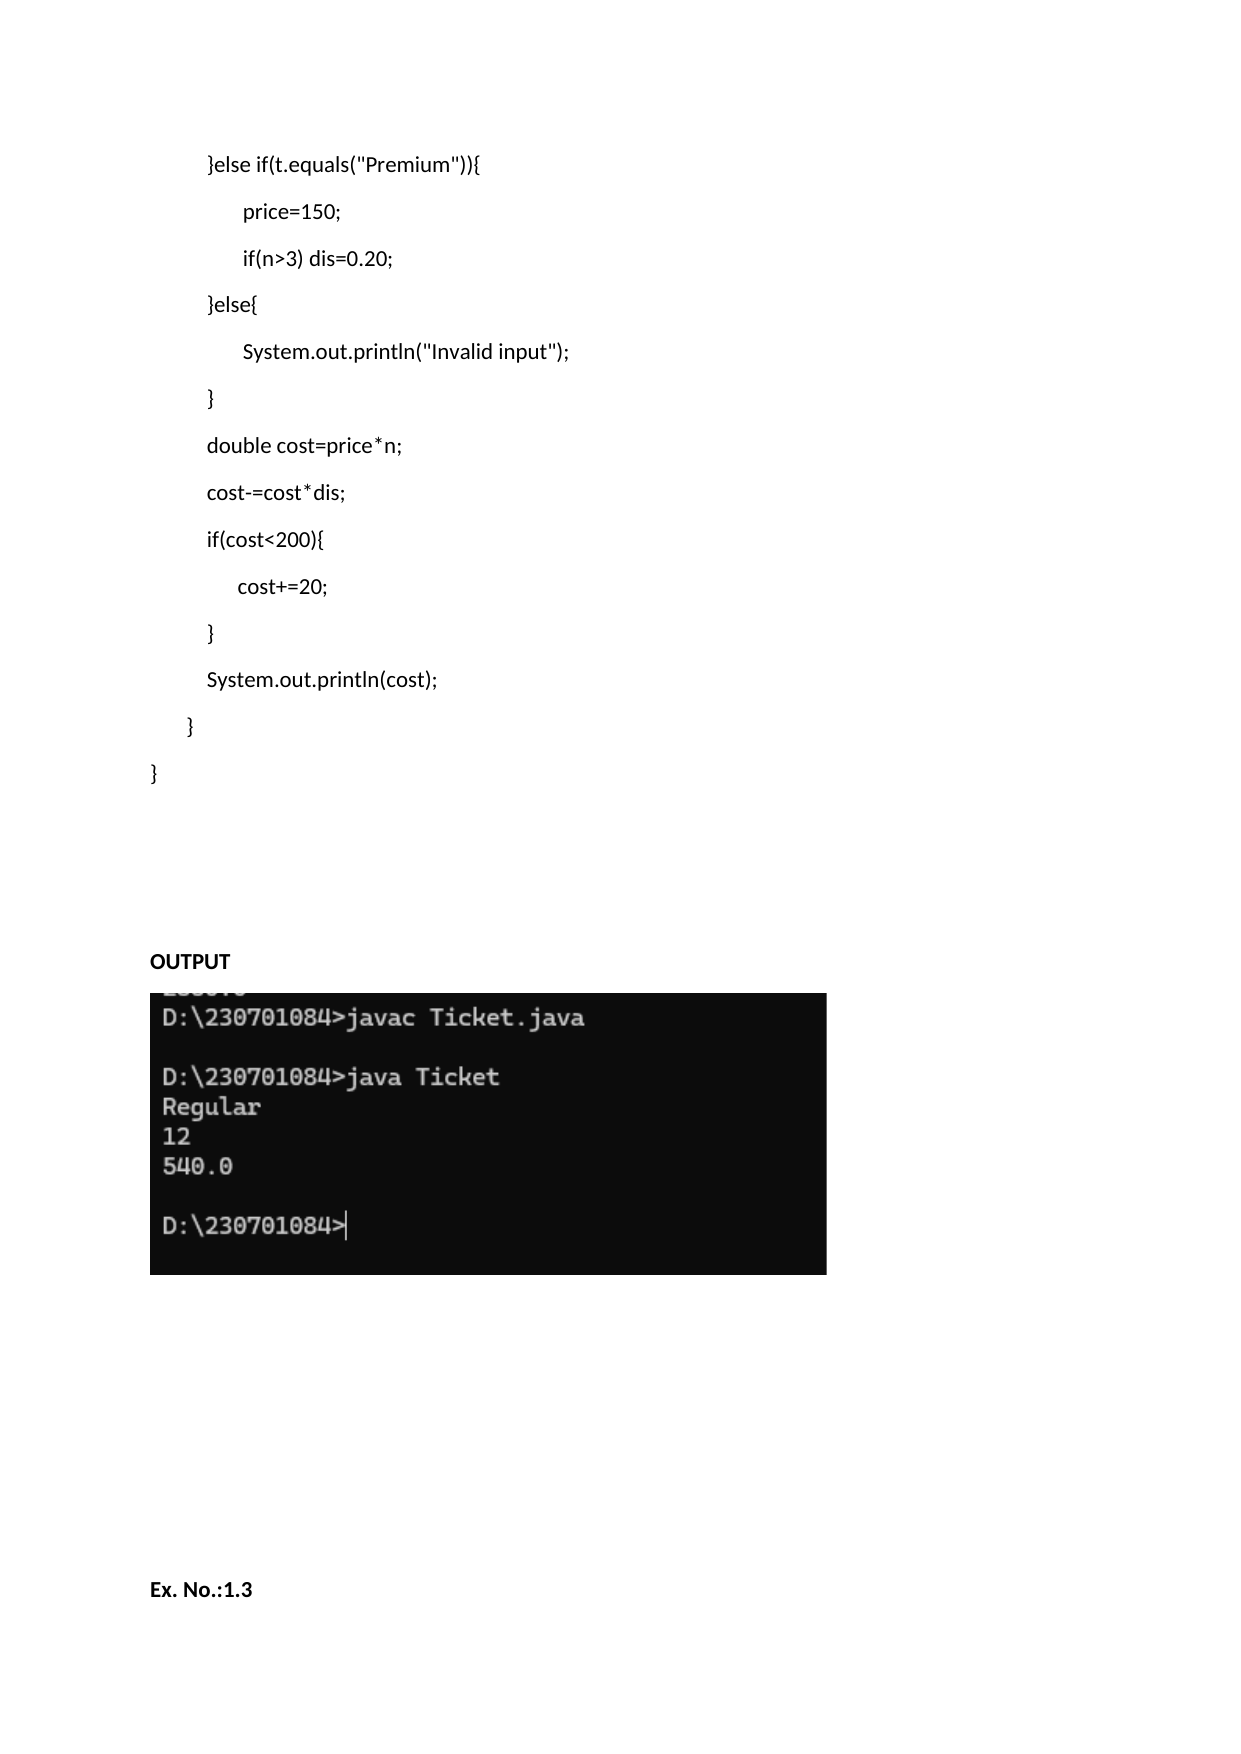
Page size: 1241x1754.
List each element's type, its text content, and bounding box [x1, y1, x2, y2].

text cost-=cost*dis; [150, 478, 1090, 506]
text System.out.println("Invalid input"); [150, 337, 1090, 366]
picture [150, 993, 827, 1275]
text Ex. No.:1.3 [150, 1575, 1090, 1603]
text double cost=price*n; [150, 431, 1090, 459]
text } [150, 619, 1090, 647]
text } [150, 759, 1090, 787]
text price=150; [150, 197, 1090, 225]
text System.out.println(cost); [150, 666, 1090, 694]
text if(n>3) dis=0.20; [150, 244, 1090, 272]
text if(cost<200){ [150, 525, 1090, 553]
text cost+=20; [150, 572, 1090, 600]
text } [150, 712, 1090, 741]
text }else if(t.equals("Premium")){ [150, 150, 1090, 178]
text }else{ [150, 291, 1090, 319]
text } [150, 384, 1090, 412]
text OUTPUT [150, 947, 1090, 975]
